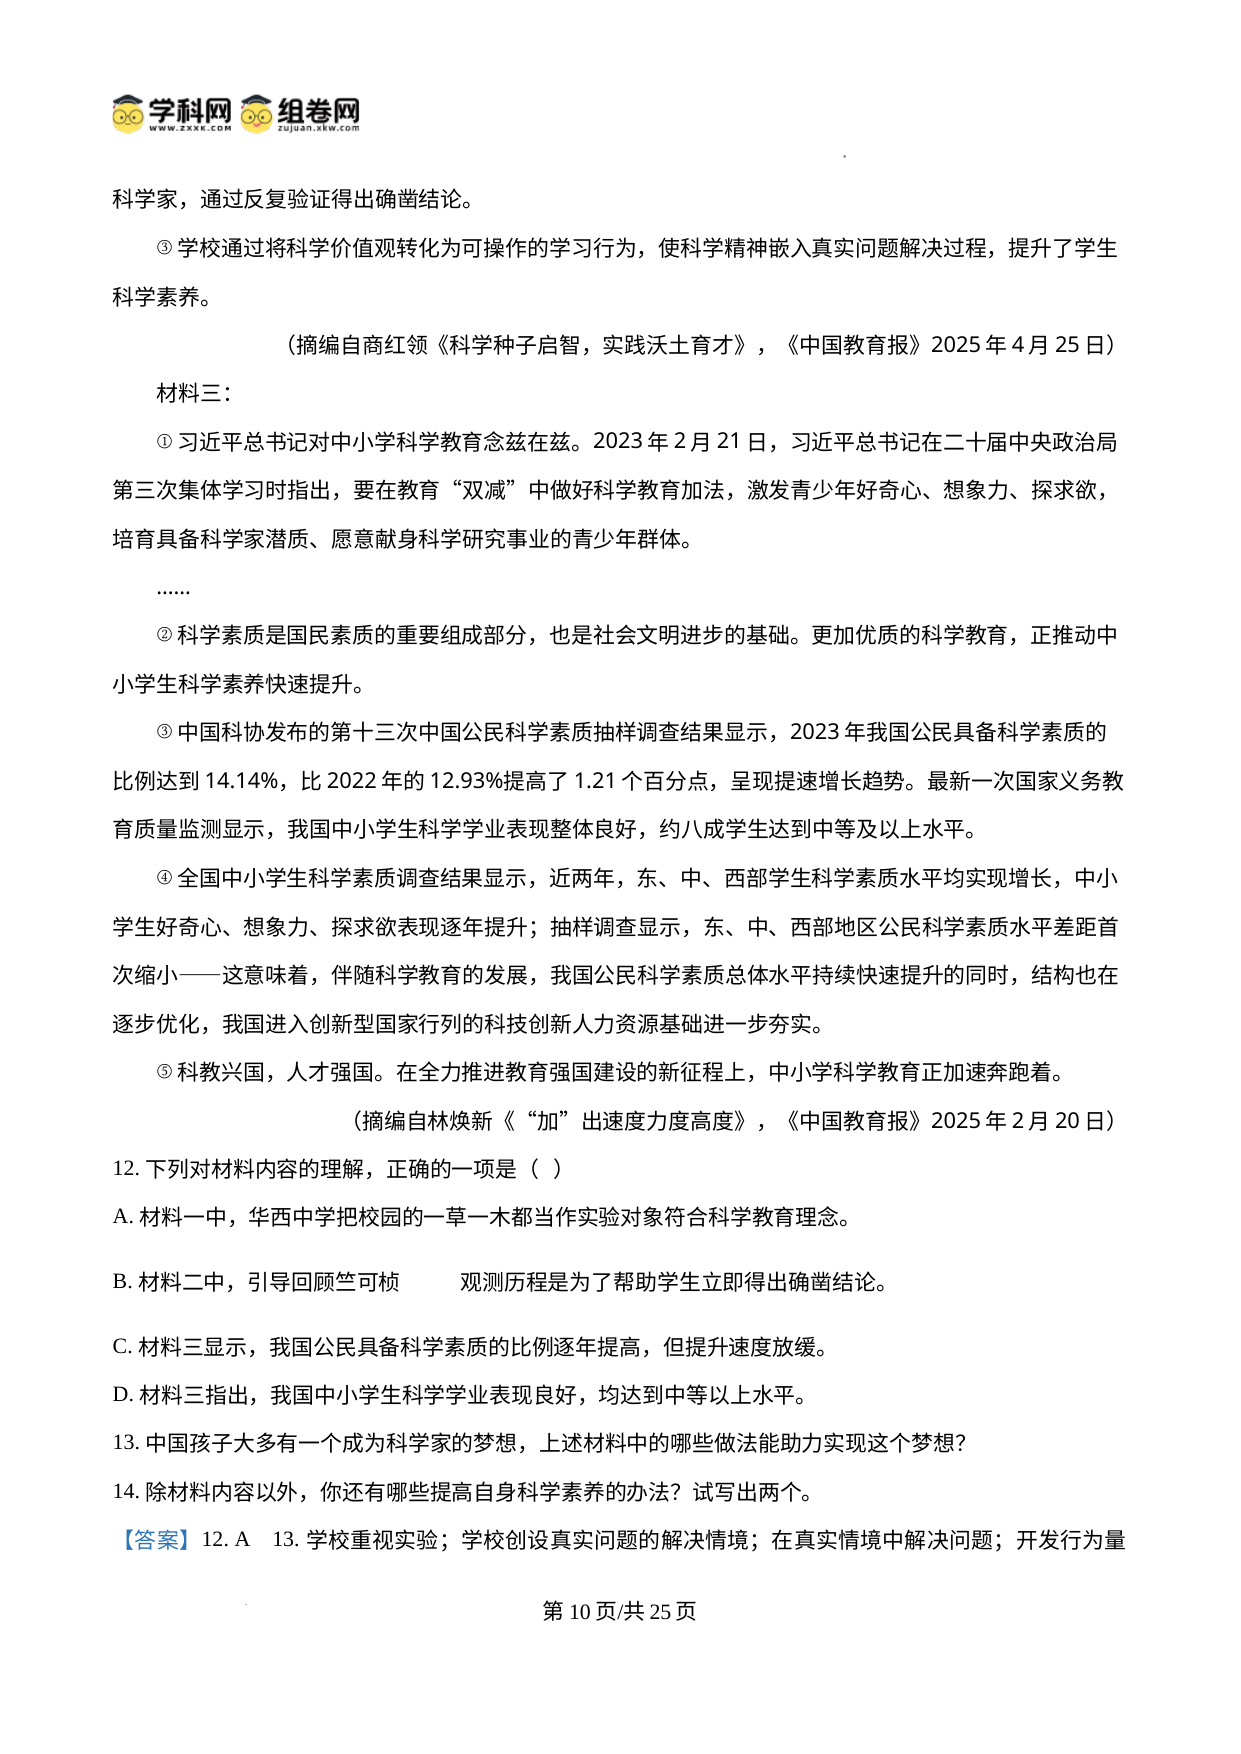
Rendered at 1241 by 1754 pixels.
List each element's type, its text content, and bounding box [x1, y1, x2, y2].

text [112, 1522, 1128, 1555]
text ①习近平总书记对中小学科学教育念兹在兹。2023年2月21日，习近平总书记在二十届中央政治局第三次集体学习时指出，要在教育“双减”中做好科学教育加法，激发青少年好奇心、想象力、探求欲，培育具备科学家潜质、愿意献身科学研究事业的青少年群体。 [112, 424, 1128, 554]
text （摘编自商红领《科学种子启智，实践沃土育才》，《中国教育报》2025年4月25日） [112, 327, 1128, 360]
text ④全国中小学生科学素质调查结果显示，近两年，东、中、西部学生科学素质水平均实现增长，中小学生好奇心、想象力、探求欲表现逐年提升；抽样调查显示，东、中、西部地区公民科学素质水平差距首次缩小——这意味着，伴随科学教育的发展，我国公民科学素质总体水平持续快速提升的同时，结构也在逐步优化，我国进入创新型国家行列的科技创新人力资源基础进一步夯实。 [112, 860, 1128, 1039]
text 材料三： [112, 376, 1128, 408]
text ②科学素质是国民素质的重要组成部分，也是社会文明进步的基础。更加优质的科学教育，正推动中小学生科学素养快速提升。 [112, 617, 1128, 699]
text C. 材料三显示，我国公民具备科学素质的比例逐年提高，但提升速度放缓。 [112, 1329, 1128, 1362]
text 12. 下列对材料内容的理解，正确的一项是（ ） [112, 1152, 1128, 1184]
text B. 材料二中，引导回顾竺可桢观测历程是为了帮助学生立即得出确凿结论。 [112, 1248, 1128, 1313]
text A. 材料一中，华西中学把校园的一草一木都当作实验对象符合科学教育理念。 [112, 1200, 1128, 1232]
text （摘编自林焕新《“加”出速度力度高度》，《中国教育报》2025年2月20日） [112, 1103, 1128, 1136]
text ⑤科教兴国，人才强国。在全力推进教育强国建设的新征程上，中小学科学教育正加速奔跑着。 [112, 1055, 1128, 1087]
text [112, 182, 1128, 214]
text ③中国科协发布的第十三次中国公民科学素质抽样调查结果显示，2023年我国公民具备科学素质的比例达到14.14%，比2022年的12.93%提高了1.21个百分点，呈现提速增长趋势。最新一次国家义务教育质量监测显示，我国中小学生科学学业表现整体良好，约八成学生达到中等及以上水平。 [112, 714, 1128, 844]
text ③学校通过将科学价值观转化为可操作的学习行为，使科学精神嵌入真实问题解决过程，提升了学生科学素养。 [112, 230, 1128, 312]
picture [112, 90, 231, 138]
text D. 材料三指出，我国中小学生科学学业表现良好，均达到中等以上水平。 [112, 1377, 1128, 1410]
text …… [112, 570, 1128, 602]
text 13. 中国孩子大多有一个成为科学家的梦想，上述材料中的哪些做法能助力实现这个梦想？ [112, 1426, 1128, 1458]
text 14. 除材料内容以外，你还有哪些提高自身科学素养的办法？试写出两个。 [112, 1474, 1128, 1507]
picture [240, 90, 360, 138]
